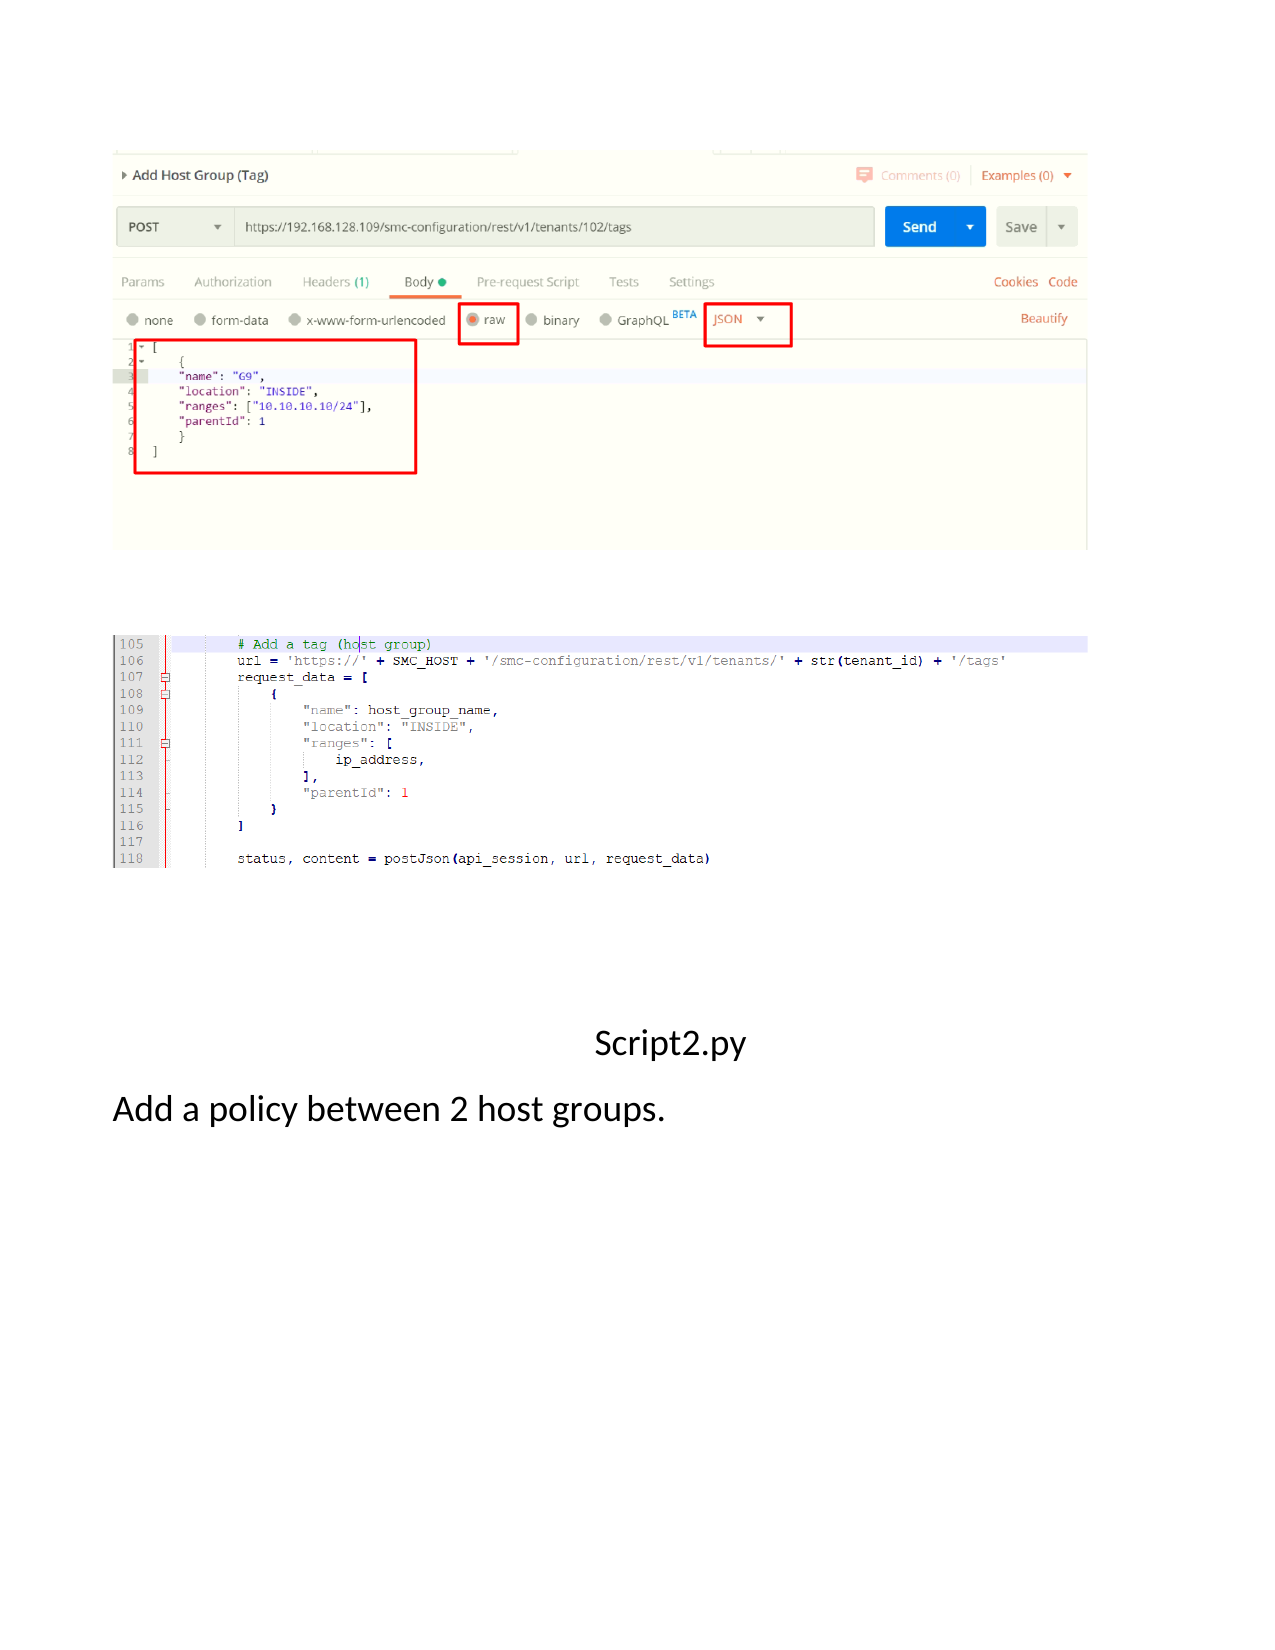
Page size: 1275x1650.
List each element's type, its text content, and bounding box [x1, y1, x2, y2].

picture [112, 635, 1088, 868]
picture [112, 150, 1088, 550]
text Script2.py [94, 1019, 1228, 1064]
text Add a policy between 2 host groups. [94, 1085, 1228, 1131]
